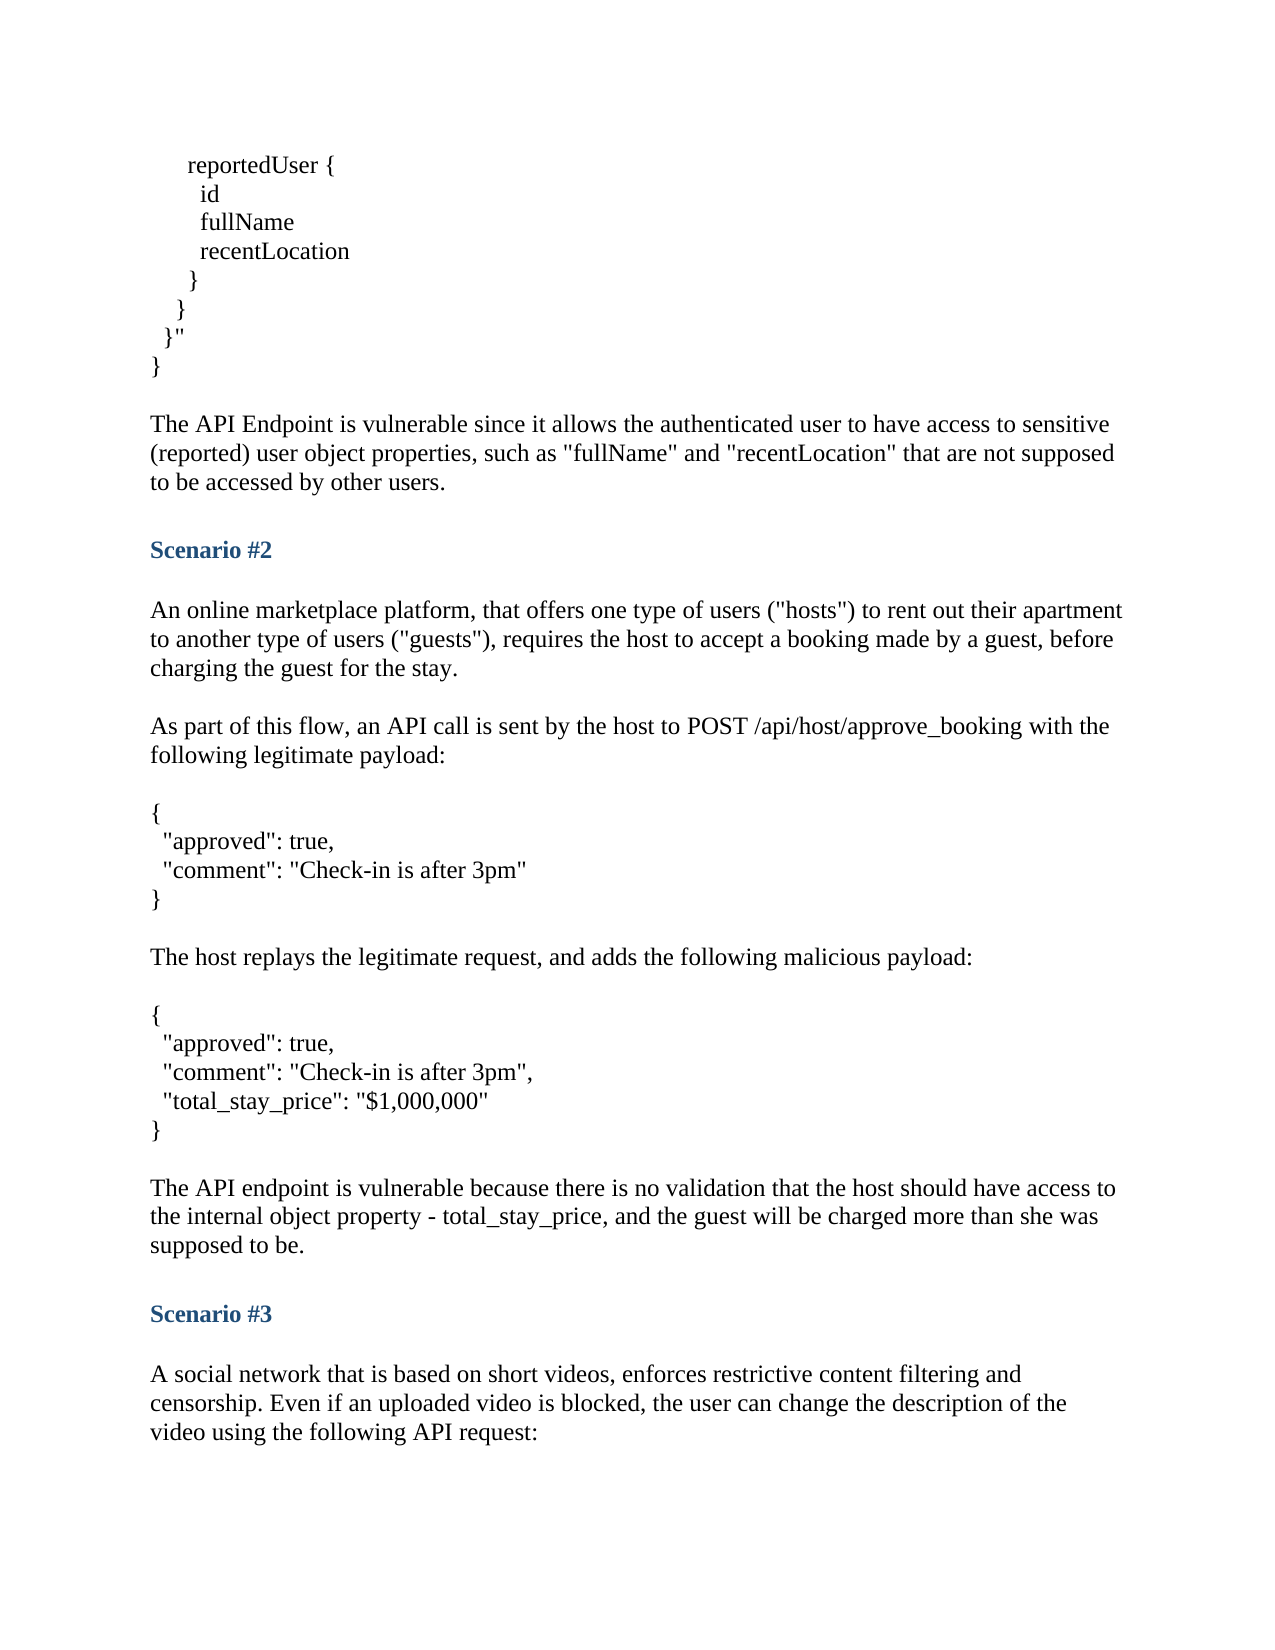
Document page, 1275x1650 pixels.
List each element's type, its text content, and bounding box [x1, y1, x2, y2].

text "approved": true, [150, 826, 1125, 855]
text "total_stay_price": "$1,000,000" [150, 1086, 1125, 1115]
text { [150, 798, 1125, 826]
text } [150, 294, 1125, 322]
text fullName [150, 207, 1125, 236]
text } [150, 884, 1125, 913]
text } [150, 351, 1125, 380]
text } [150, 1115, 1125, 1143]
subtitle Scenario #2 [150, 535, 1125, 564]
text The API endpoint is vulnerable because there is no validation that the host should have access to the internal object property - total_stay_price, and the guest will be charged more than she was supposed to be. [150, 1173, 1125, 1259]
text The host replays the legitimate request, and adds the following malicious payload: [150, 942, 1125, 971]
text }" [150, 322, 1125, 351]
subtitle Scenario #3 [150, 1299, 1125, 1328]
text } [150, 265, 1125, 294]
text "approved": true, [150, 1028, 1125, 1057]
text A social network that is based on short videos, enforces restrictive content filtering and censorship. Even if an uploaded video is blocked, the user can change the description of the video using the following API request: [150, 1359, 1125, 1445]
text id [150, 179, 1125, 207]
text { [150, 1000, 1125, 1028]
text reportedUser { [150, 150, 1125, 179]
text An online marketplace platform, that offers one type of users ("hosts") to rent out their apartment to another type of users ("guests"), requires the host to accept a booking made by a guest, before charging the guest for the stay. [150, 596, 1125, 682]
text The API Endpoint is vulnerable since it allows the authenticated user to have access to sensitive (reported) user object properties, such as "fullName" and "recentLocation" that are not supposed to be accessed by other users. [150, 409, 1125, 495]
text "comment": "Check-in is after 3pm", [150, 1057, 1125, 1086]
text As part of this flow, an API call is sent by the host to POST /api/host/approve_booking with the following legitimate payload: [150, 711, 1125, 768]
text "comment": "Check-in is after 3pm" [150, 855, 1125, 884]
text recentLocation [150, 236, 1125, 265]
